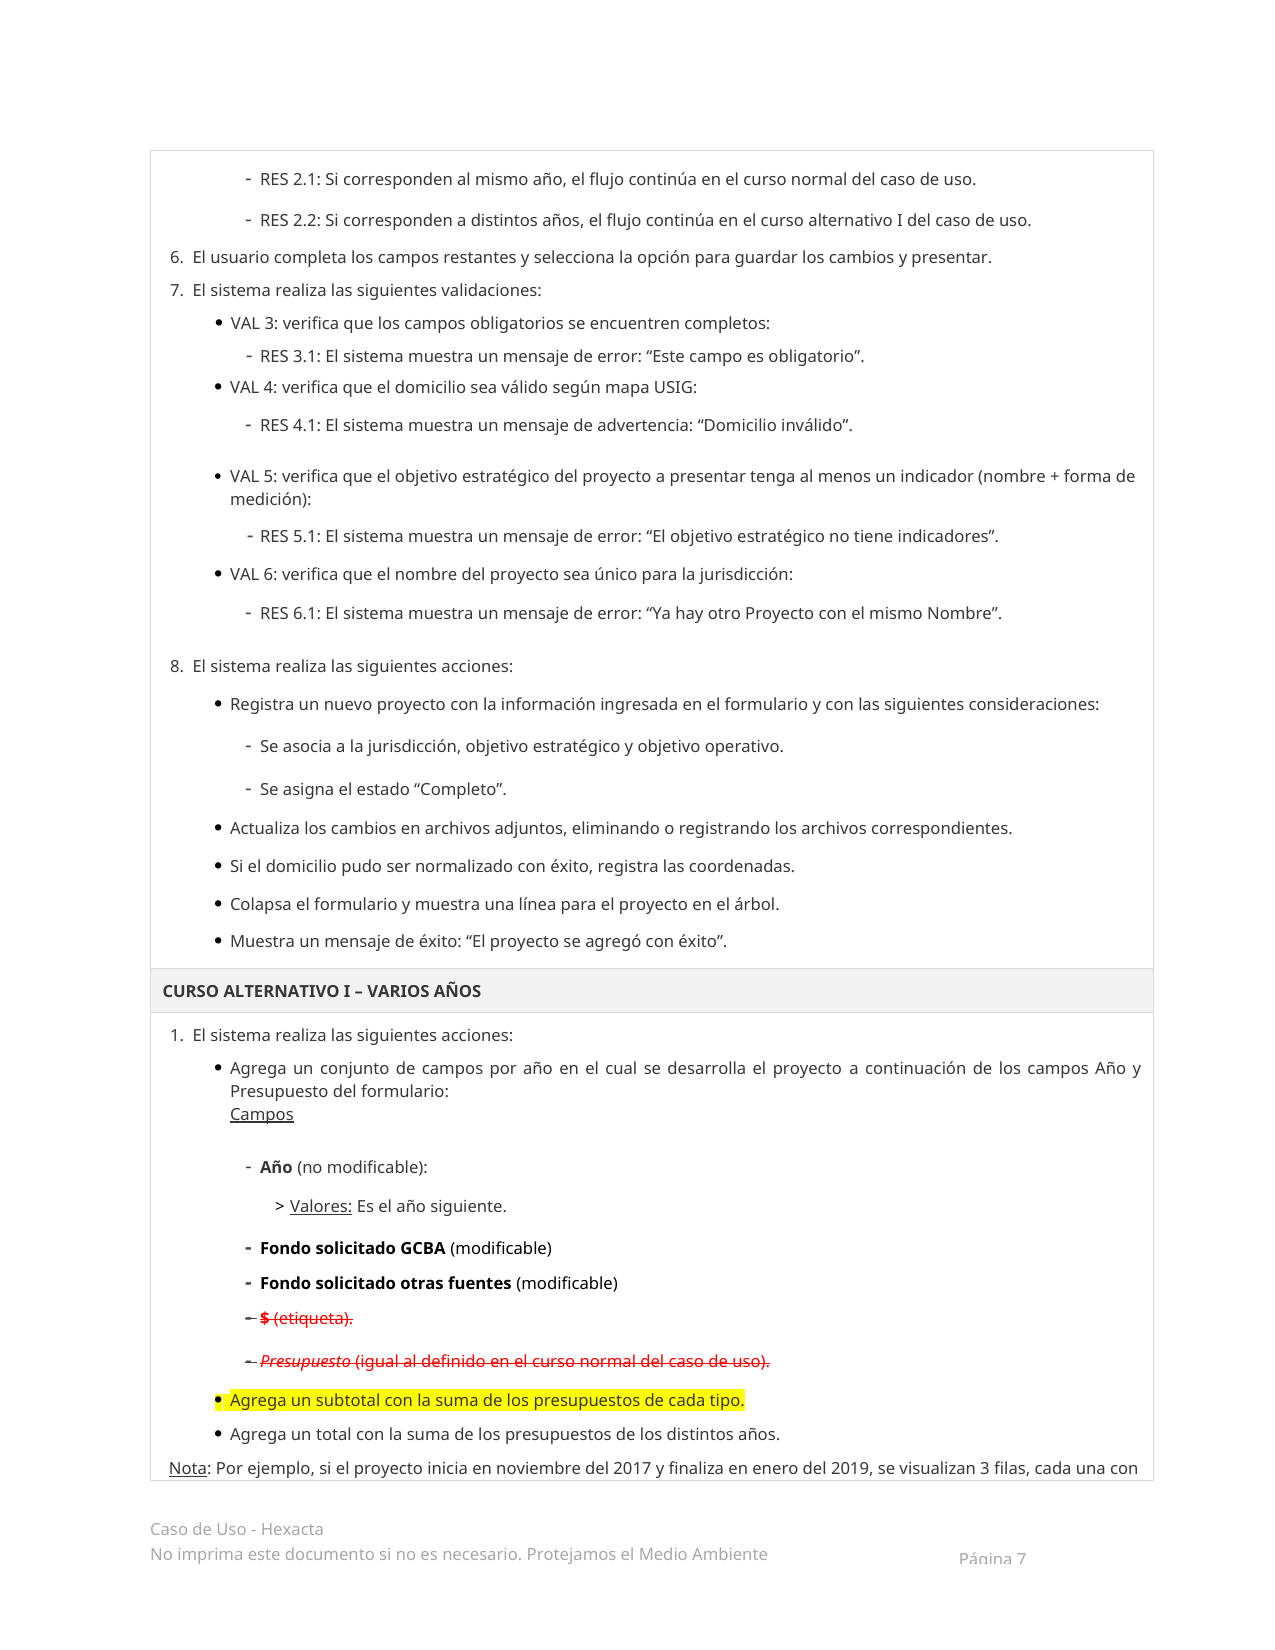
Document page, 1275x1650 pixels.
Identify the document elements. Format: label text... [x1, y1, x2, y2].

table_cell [151, 1013, 1153, 1479]
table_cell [151, 151, 1153, 968]
table_cell Curso alternativo I – Varios años [151, 969, 1153, 1012]
